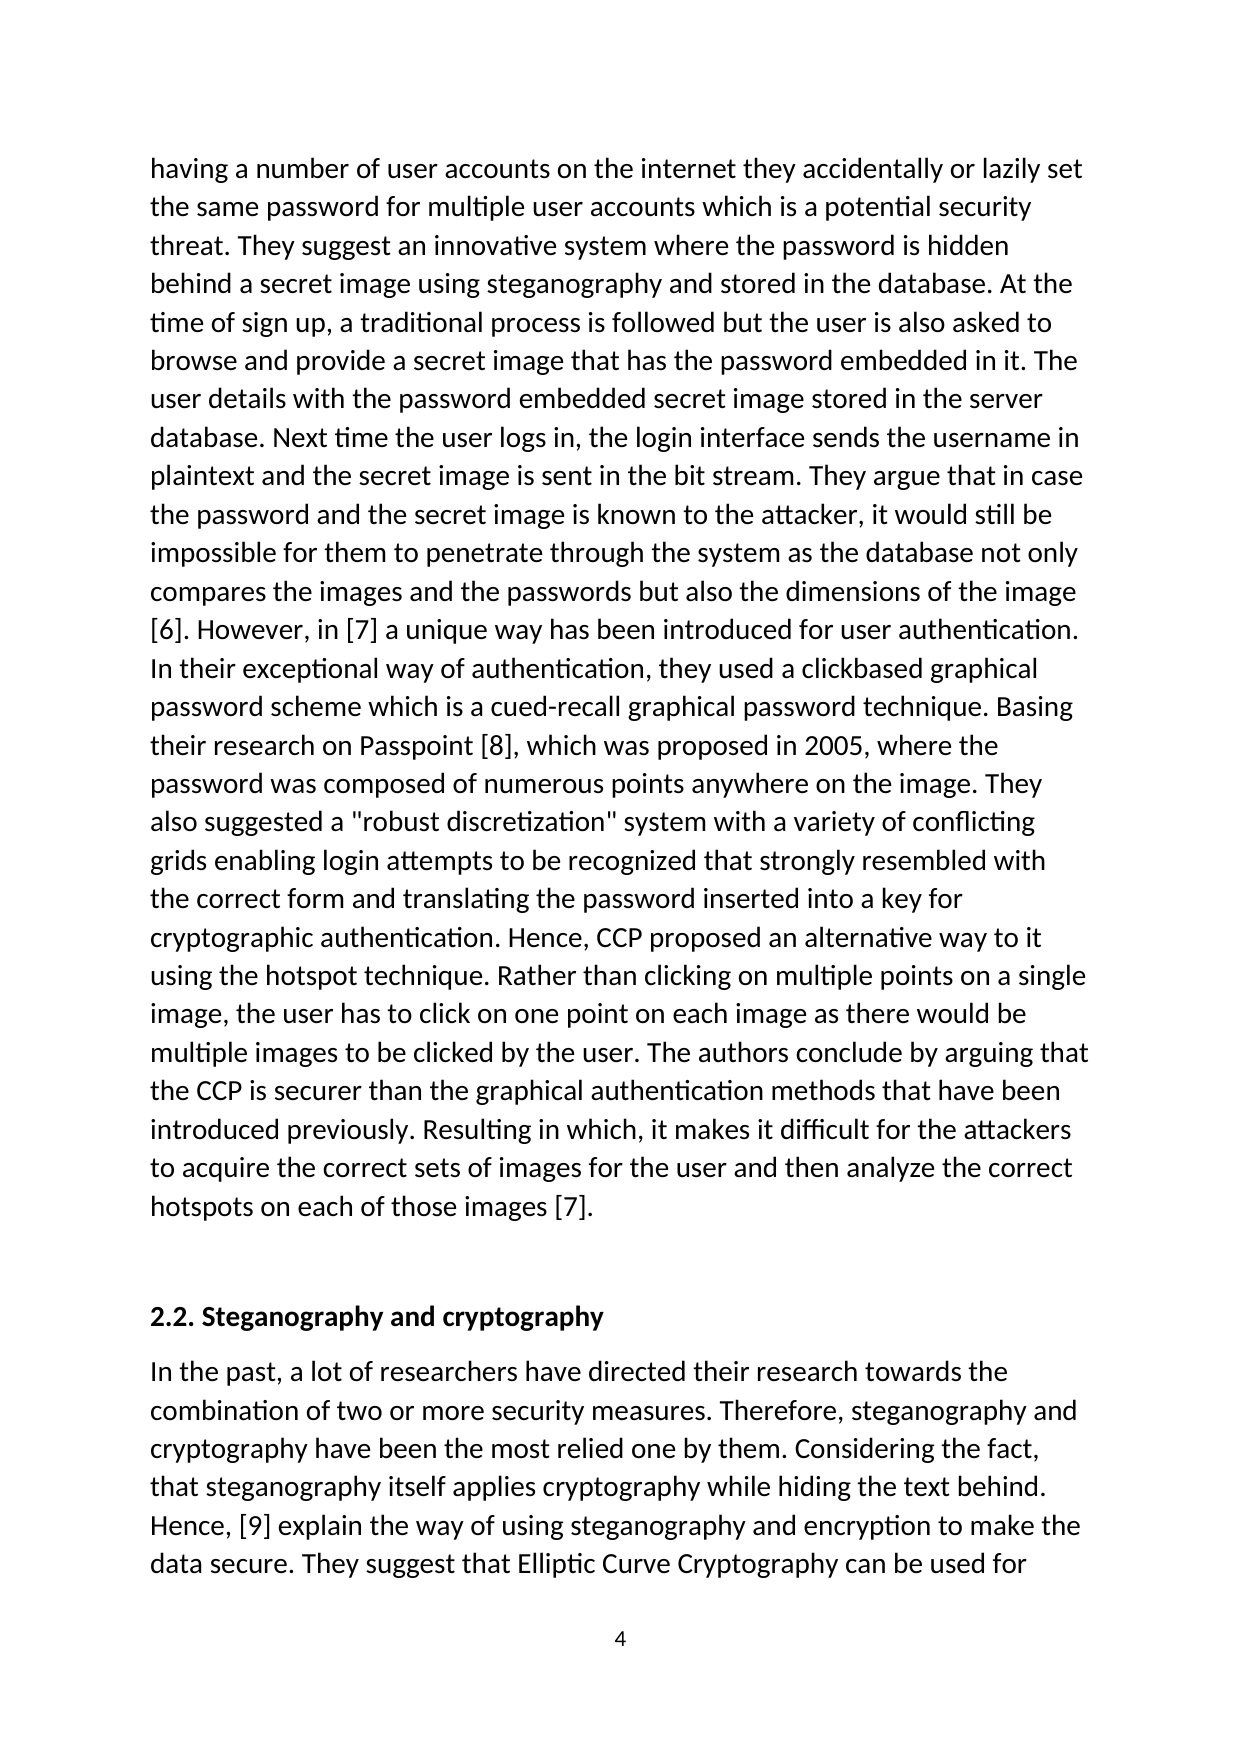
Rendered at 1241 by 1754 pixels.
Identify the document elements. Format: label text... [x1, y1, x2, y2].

text 2.2. Steganography and cryptography [150, 1298, 1090, 1334]
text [150, 150, 1090, 1223]
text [150, 1353, 1090, 1581]
